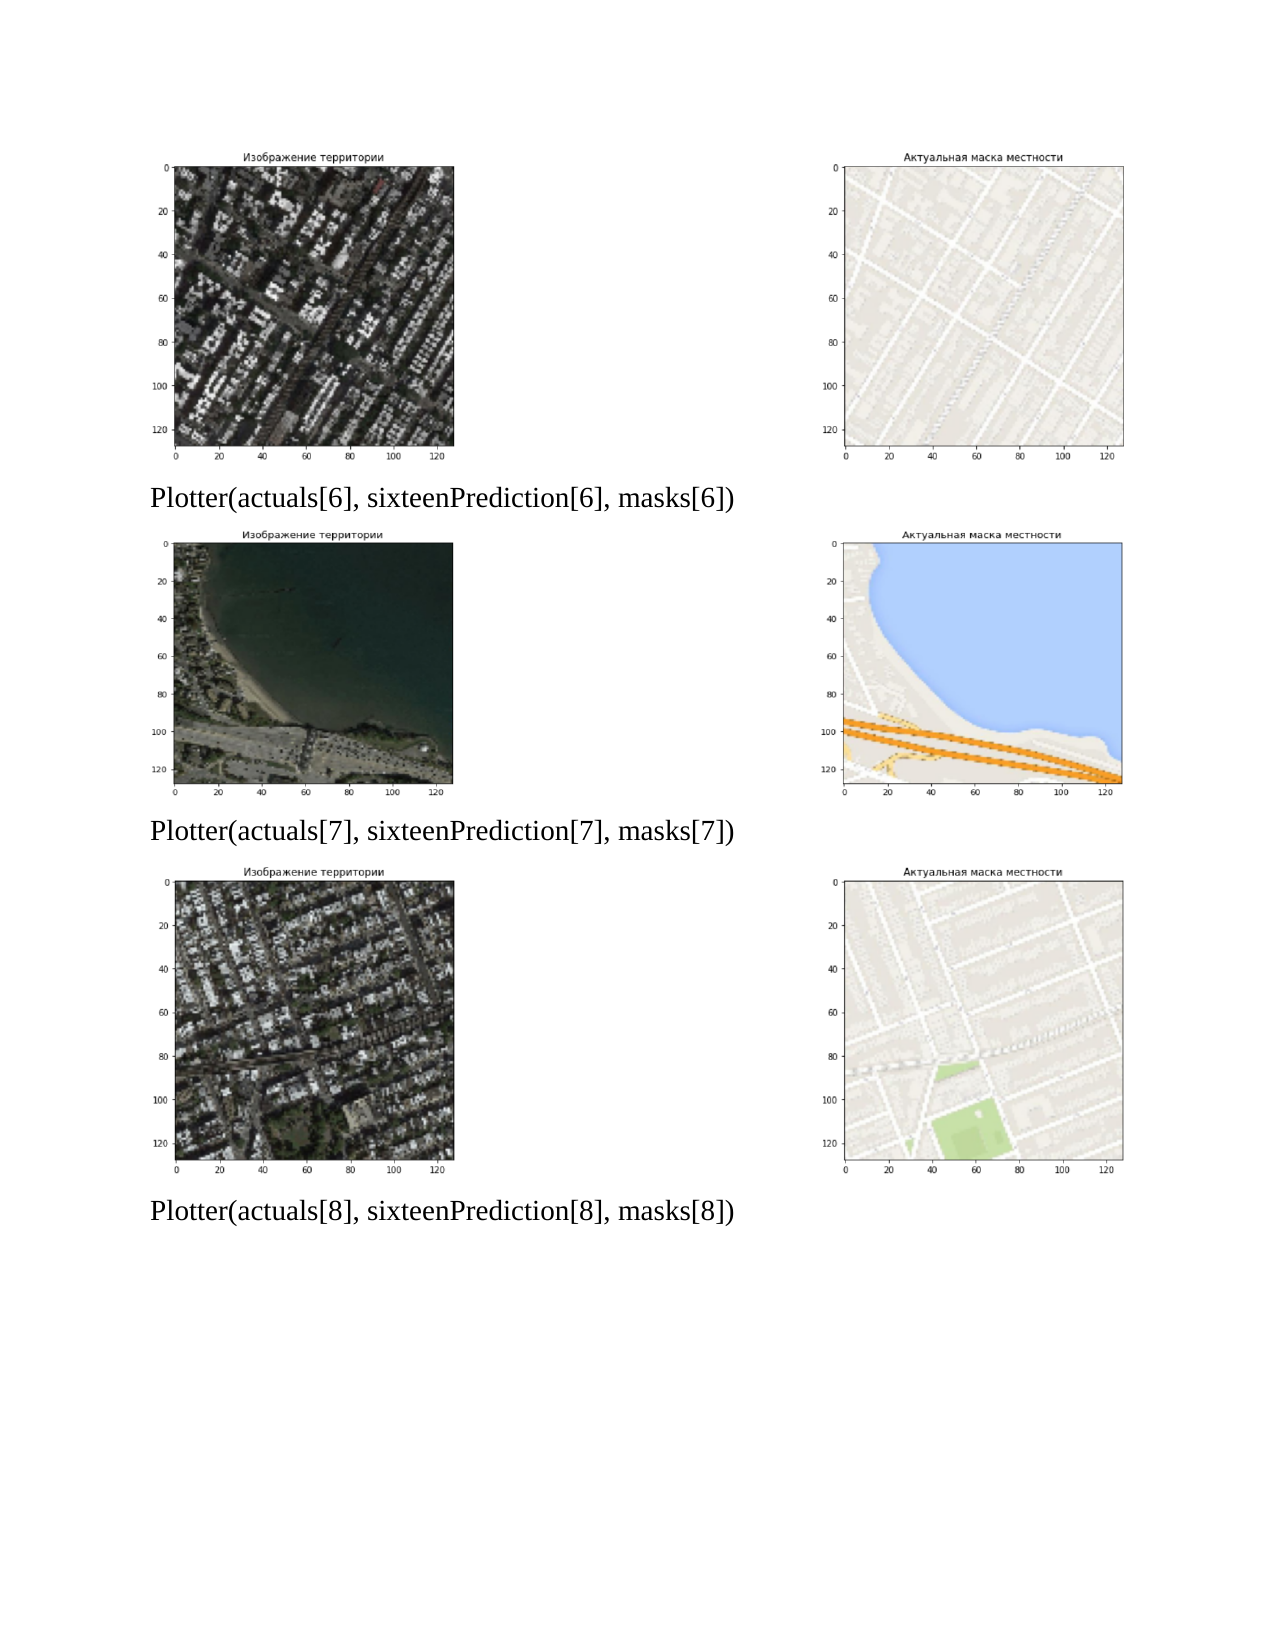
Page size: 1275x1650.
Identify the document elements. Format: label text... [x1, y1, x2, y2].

text Plotter(actuals[6], sixteenPrediction[6], masks[6]) [150, 480, 1125, 513]
picture [150, 530, 1125, 797]
picture [150, 863, 1125, 1176]
text Plotter(actuals[8], sixteenPrediction[8], masks[8]) [150, 1193, 1125, 1226]
picture [150, 150, 1125, 463]
text Plotter(actuals[7], sixteenPrediction[7], masks[7]) [150, 813, 1125, 847]
